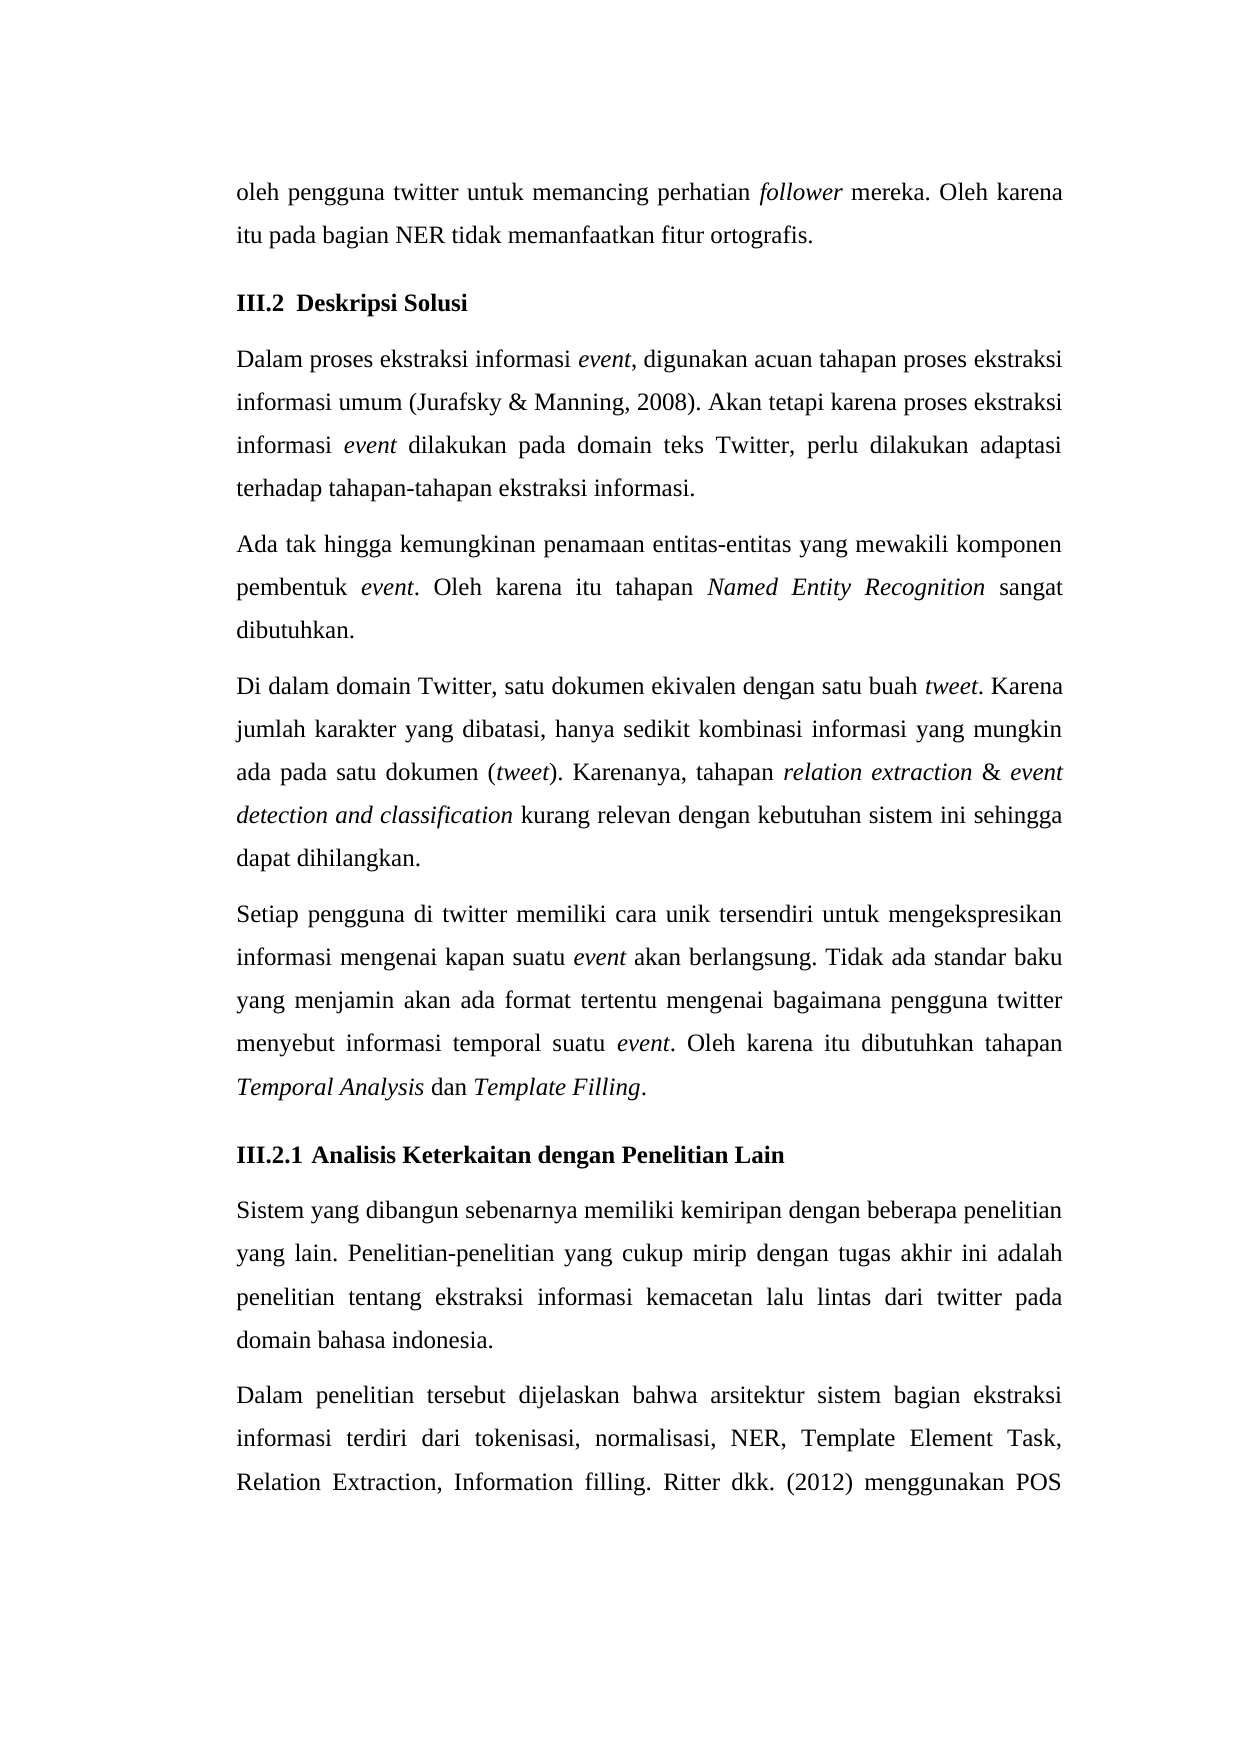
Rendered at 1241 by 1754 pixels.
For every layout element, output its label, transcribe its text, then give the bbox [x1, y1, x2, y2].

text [236, 1380, 1063, 1495]
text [236, 177, 1063, 249]
text Sistem yang dibangun sebenarnya memiliki kemiripan dengan beberapa penelitian yang lain. Penelitian-penelitian yang cukup mirip dengan tugas akhir ini adalah penelitian tentang ekstraksi informasi kemacetan lalu lintas dari twitter pada domain bahasa indonesia. [236, 1195, 1063, 1353]
text Di dalam domain Twitter, satu dokumen ekivalen dengan satu buah tweet. Karena jumlah karakter yang dibatasi, hanya sedikit kombinasi informasi yang mungkin ada pada satu dokumen (tweet). Karenanya, tahapan relation extraction & event detection and classification kurang relevan dengan kebutuhan sistem ini sehingga dapat dihilangkan. [236, 671, 1063, 872]
text Setiap pengguna di twitter memiliki cara unik tersendiri untuk mengekspresikan informasi mengenai kapan suatu event akan berlangsung. Tidak ada standar baku yang menjamin akan ada format tertentu mengenai bagaimana pengguna twitter menyebut informasi temporal suatu event. Oleh karena itu dibutuhkan tahapan Temporal Analysis dan Template Filling. [236, 899, 1063, 1100]
subtitle Deskripsi Solusi [236, 288, 1063, 317]
text Dalam proses ekstraksi informasi event, digunakan acuan tahapan proses ekstraksi informasi umum (Jurafsky & Manning, 2008). Akan tetapi karena proses ekstraksi informasi event dilakukan pada domain teks Twitter, perlu dilakukan adaptasi terhadap tahapan-tahapan ekstraksi informasi. [236, 344, 1063, 502]
text Ada tak hingga kemungkinan penamaan entitas-entitas yang mewakili komponen pembentuk event. Oleh karena itu tahapan Named Entity Recognition sangat dibutuhkan. [236, 529, 1063, 644]
subtitle Analisis Keterkaitan dengan Penelitian Lain [236, 1140, 1063, 1168]
